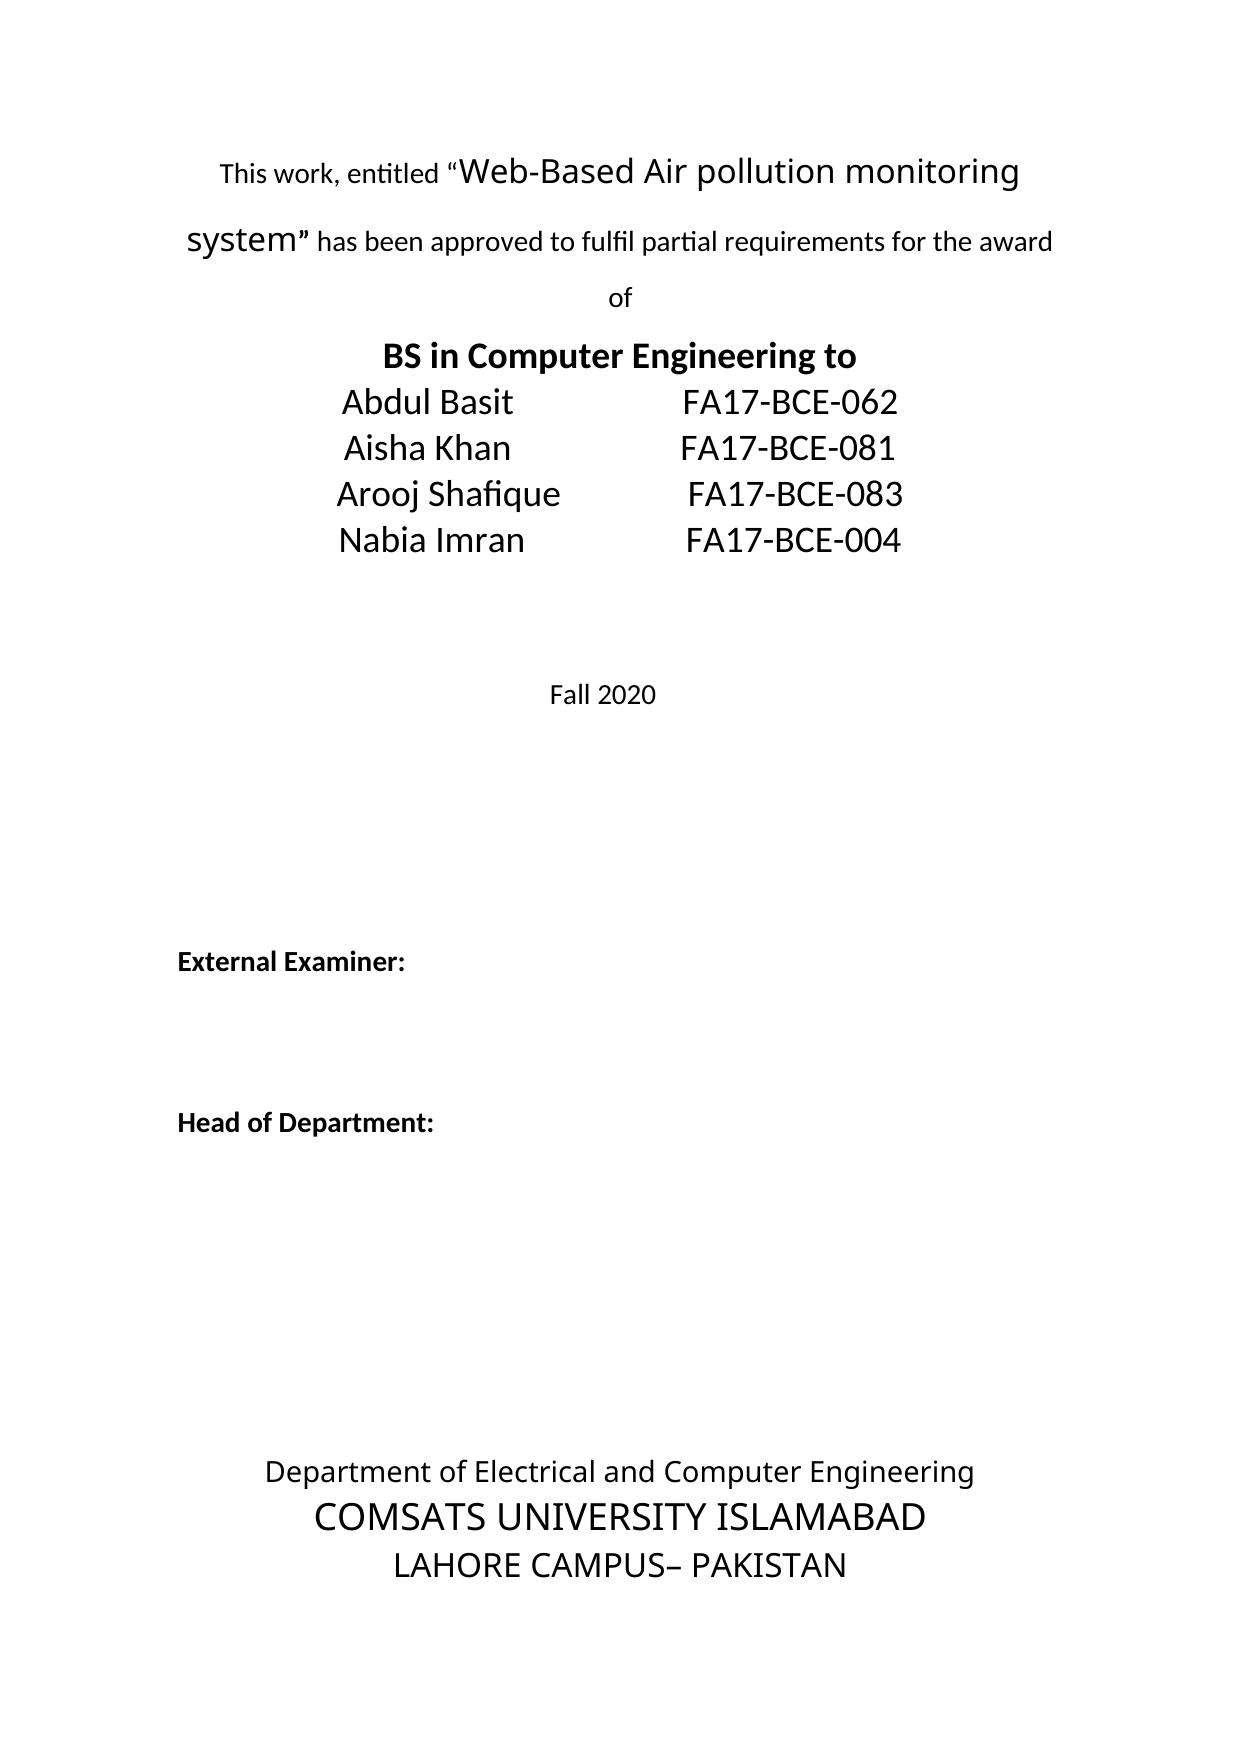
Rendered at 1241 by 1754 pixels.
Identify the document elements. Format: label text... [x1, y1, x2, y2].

text Abdul Basit FA17-BCE-062 [177, 378, 1063, 424]
text Department of Electrical and Computer Engineering [177, 1451, 1063, 1491]
text Fall 2020 [402, 676, 1063, 712]
text Head of Department: [177, 1104, 1063, 1139]
text COMSATS UNIVERSITY ISLAMABAD [177, 1491, 1063, 1542]
text External Examiner: [177, 943, 1063, 979]
text Arooj Shafique FA17-BCE-083 [177, 470, 1063, 516]
text Aisha Khan FA17-BCE-081 [177, 424, 1063, 470]
text LAHORE CAMPUS– PAKISTAN [177, 1542, 1063, 1587]
text Nabia Imran FA17-BCE-004 [177, 516, 1063, 562]
text BS in Computer Engineering to [177, 332, 1063, 378]
text This work, entitled “Web-Based Air pollution monitoring system” has been approved to fulfil partial requirements for the award of [177, 148, 1063, 315]
